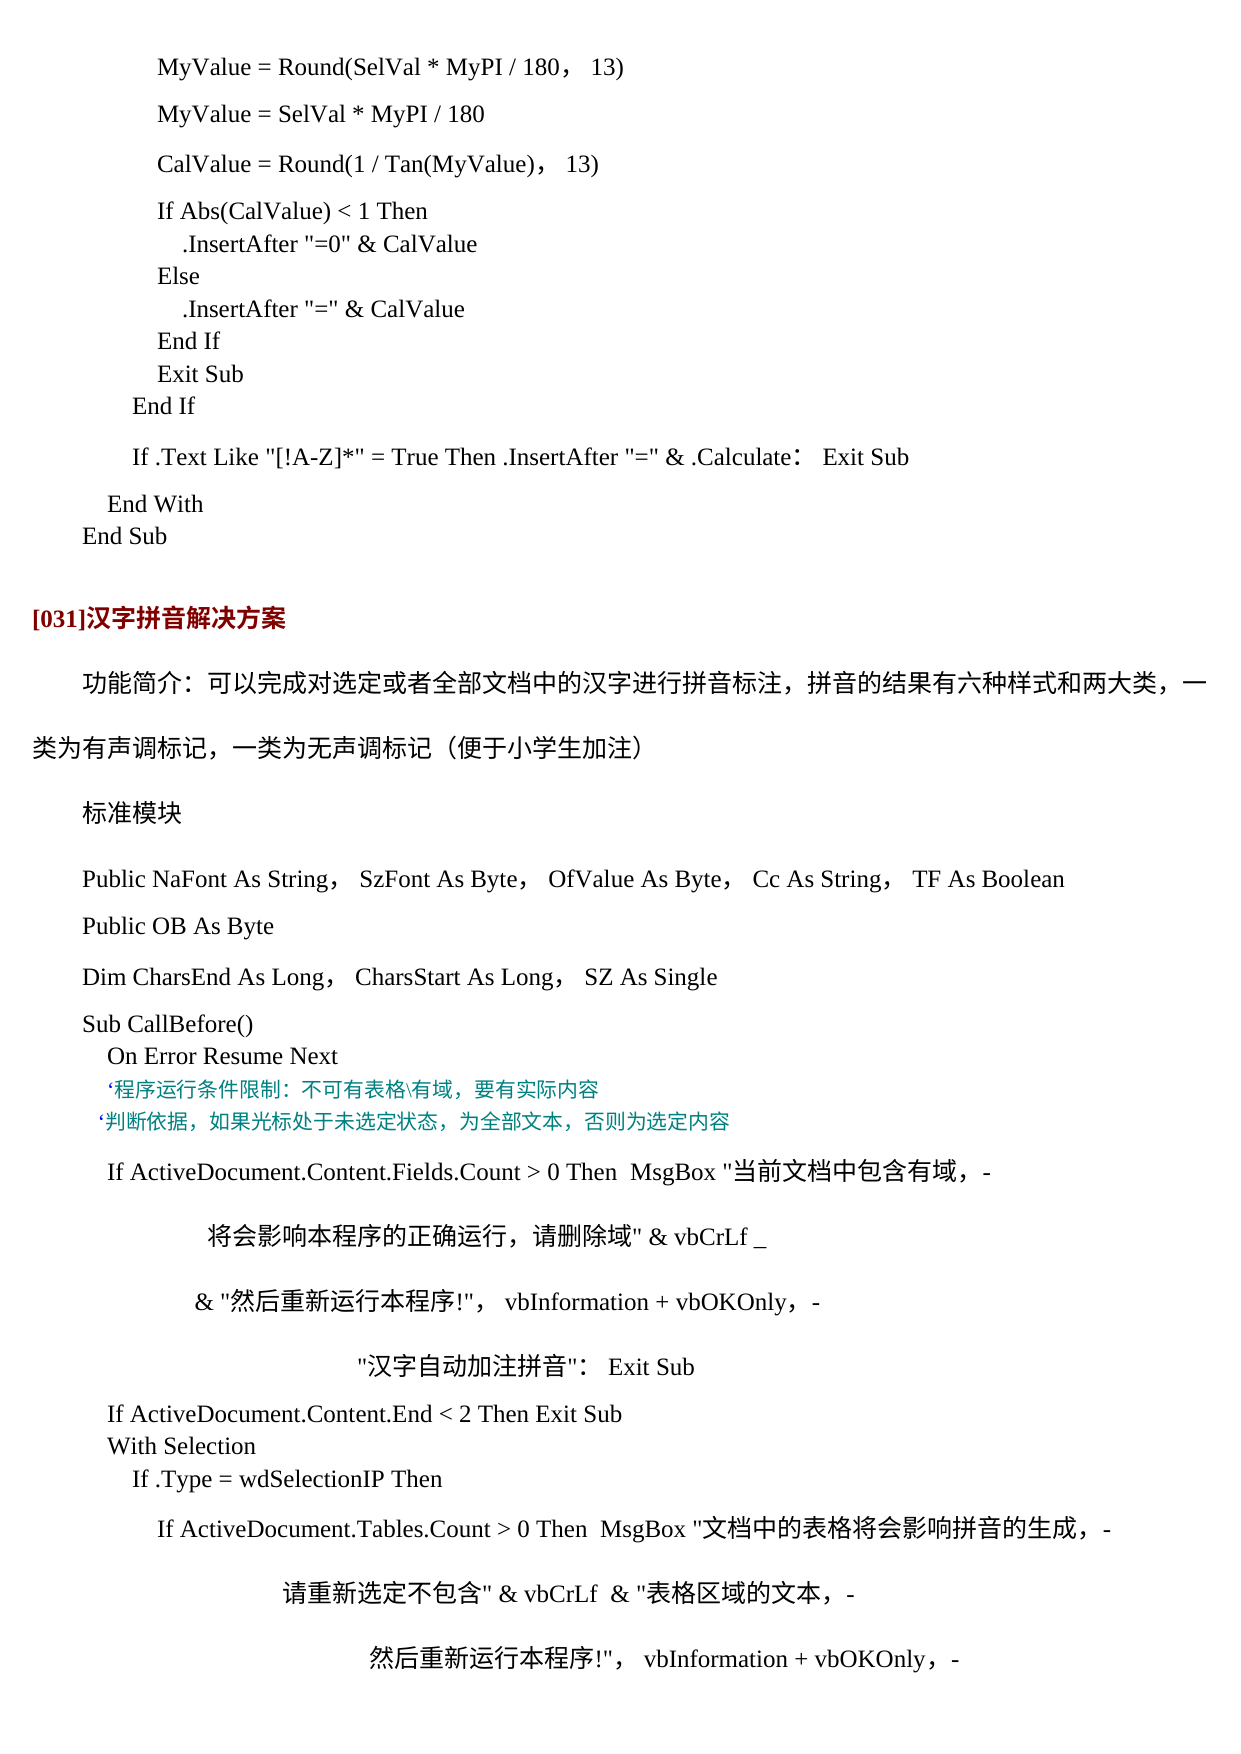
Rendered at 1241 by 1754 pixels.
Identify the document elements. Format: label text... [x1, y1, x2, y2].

text Sub CallBefore() [32, 1007, 1208, 1039]
text End If [32, 324, 1208, 357]
text If ActiveDocument.Content.End < 2 Then Exit Sub [32, 1397, 1208, 1429]
text 请重新选定不包含" & vbCrLf & "表格区域的文本，- [32, 1559, 1208, 1624]
text With Selection [32, 1429, 1208, 1462]
text Exit Sub [32, 357, 1208, 389]
text If ActiveDocument.Tables.Count > 0 Then MsgBox "文档中的表格将会影响拼音的生成，- [32, 1494, 1208, 1559]
text 将会影响本程序的正确运行，请删除域" & vbCrLf _ [32, 1202, 1208, 1267]
text CalValue = Round(1 / Tan(MyValue)， 13) [32, 129, 1208, 194]
text Else [32, 259, 1208, 292]
text End If [32, 389, 1208, 422]
text If ActiveDocument.Content.Fields.Count > 0 Then MsgBox "当前文档中包含有域，- [32, 1137, 1208, 1202]
text MyValue = SelVal * MyPI / 180 [32, 97, 1208, 129]
text ‘程序运行条件限制：不可有表格\有域，要有实际内容 [32, 1072, 1208, 1104]
text If Abs(CalValue) < 1 Then [32, 194, 1208, 227]
text On Error Resume Next [32, 1039, 1208, 1072]
text Public NaFont As String， SzFont As Byte， OfValue As Byte， Cc As String， TF As Boolean [32, 844, 1208, 909]
text Public OB As Byte [32, 909, 1208, 942]
text "汉字自动加注拼音"： Exit Sub [32, 1332, 1208, 1397]
text 功能简介：可以完成对选定或者全部文档中的汉字进行拼音标注，拼音的结果有六种样式和两大类，一类为有声调标记，一类为无声调标记（便于小学生加注） [32, 649, 1208, 779]
text .InsertAfter "=0" & CalValue [32, 227, 1208, 259]
text If .Type = wdSelectionIP Then [32, 1462, 1208, 1494]
text End With [32, 487, 1208, 519]
text 标准模块 [32, 779, 1208, 844]
text [031]汉字拼音解决方案 [32, 584, 1208, 649]
text MyValue = Round(SelVal * MyPI / 180， 13) [32, 32, 1208, 97]
text Dim CharsEnd As Long， CharsStart As Long， SZ As Single [32, 942, 1208, 1007]
text .InsertAfter "=" & CalValue [32, 292, 1208, 324]
text & "然后重新运行本程序!"， vbInformation + vbOKOnly，- [32, 1267, 1208, 1332]
text ‘判断依据，如果光标处于未选定状态，为全部文本，否则为选定内容 [32, 1104, 1208, 1137]
text 然后重新运行本程序!"， vbInformation + vbOKOnly，- [32, 1624, 1208, 1689]
text If .Text Like "[!A-Z]*" = True Then .InsertAfter "=" & .Calculate： Exit Sub [32, 422, 1208, 487]
text End Sub [32, 519, 1208, 552]
